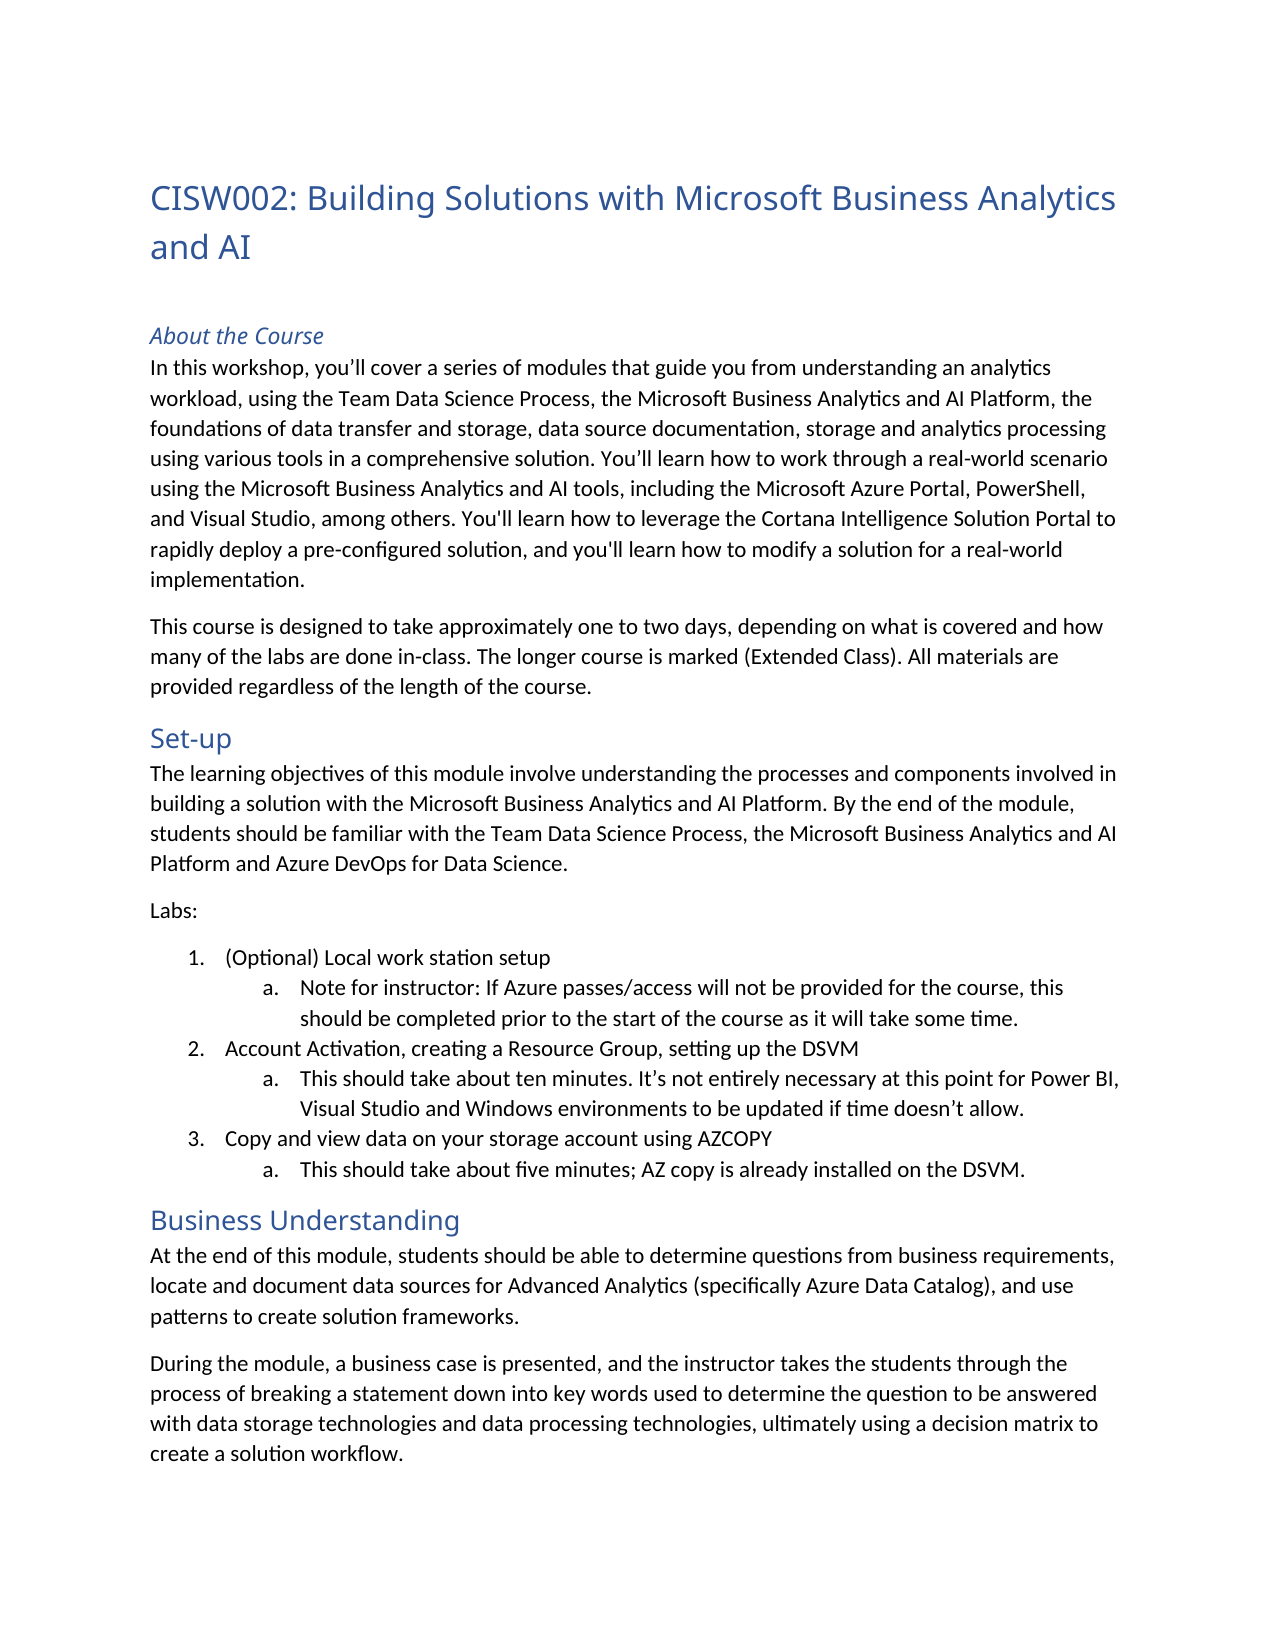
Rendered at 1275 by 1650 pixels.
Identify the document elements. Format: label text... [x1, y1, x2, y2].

text At the end of this module, students should be able to determine questions from business requirements, locate and document data sources for Advanced Analytics (specifically Azure Data Catalog), and use patterns to create solution frameworks. [150, 1241, 1125, 1330]
subtitle Set-up [150, 719, 1125, 756]
list This should take about five minutes; AZ copy is already installed on the DSVM. [262, 1155, 1125, 1183]
text In this workshop, you’ll cover a series of modules that guide you from understanding an analytics workload, using the Team Data Science Process, the Microsoft Business Analytics and AI Platform, the foundations of data transfer and storage, data source documentation, storage and analytics processing using various tools in a comprehensive solution. You’ll learn how to work through a real-world scenario using the Microsoft Business Analytics and AI tools, including the Microsoft Azure Portal, PowerShell, and Visual Studio, among others. You'll learn how to leverage the Cortana Intelligence Solution Portal to rapidly deploy a pre-configured solution, and you'll learn how to modify a solution for a real-world implementation. [150, 353, 1125, 593]
text Labs: [150, 896, 1125, 924]
subtitle About the Course [150, 320, 1125, 351]
list Copy and view data on your storage account using AZCOPY [187, 1124, 1125, 1153]
text This course is designed to take approximately one to two days, depending on what is covered and how many of the labs are done in-class. The longer course is marked (Extended Class). All materials are provided regardless of the length of the course. [150, 612, 1125, 700]
list Account Activation, creating a Resource Group, setting up the DSVM [187, 1034, 1125, 1062]
list This should take about ten minutes. It’s not entirely necessary at this point for Power BI, Visual Studio and Windows environments to be updated if time doesn’t allow. [262, 1064, 1125, 1122]
list (Optional) Local work station setup [187, 943, 1125, 971]
text During the module, a business case is presented, and the instructor takes the students through the process of breaking a statement down into key words used to determine the question to be answered with data storage technologies and data processing technologies, ultimately using a decision matrix to create a solution workflow. [150, 1349, 1125, 1467]
subtitle CISW002: Building Solutions with Microsoft Business Analytics and AI [150, 175, 1125, 269]
text The learning objectives of this module involve understanding the processes and components involved in building a solution with the Microsoft Business Analytics and AI Platform. By the end of the module, students should be familiar with the Team Data Science Process, the Microsoft Business Analytics and AI Platform and Azure DevOps for Data Science. [150, 759, 1125, 878]
list Note for instructor: If Azure passes/access will not be provided for the course, this should be completed prior to the start of the course as it will take some time. [262, 973, 1125, 1032]
subtitle Business Understanding [150, 1202, 1125, 1238]
